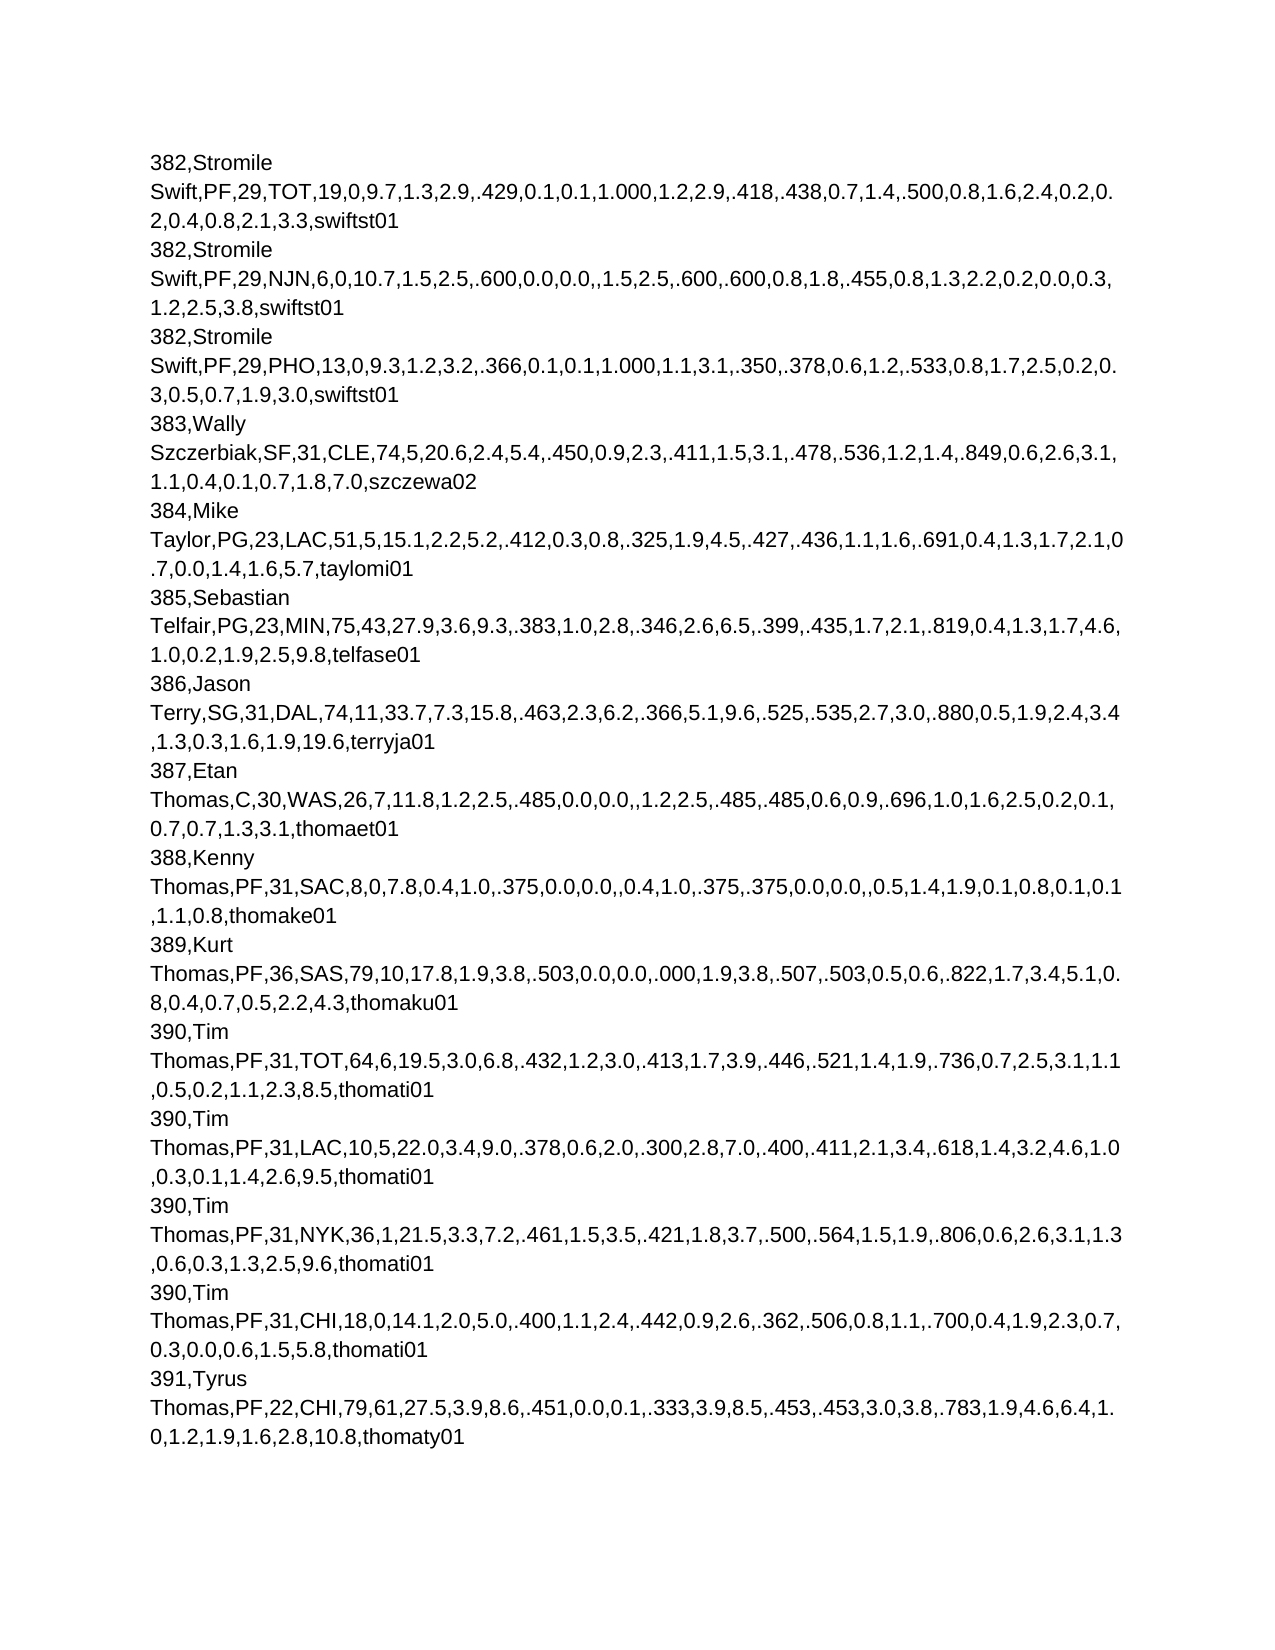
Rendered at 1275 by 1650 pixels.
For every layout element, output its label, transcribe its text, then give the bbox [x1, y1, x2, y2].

text 385,Sebastian Telfair,PG,23,MIN,75,43,27.9,3.6,9.3,.383,1.0,2.8,.346,2.6,6.5,.399,.435,1.7,2.1,.819,0.4,1.3,1.7,4.6,1.0,0.2,1.9,2.5,9.8,telfase01 [150, 584, 1125, 667]
text 390,Tim Thomas,PF,31,TOT,64,6,19.5,3.0,6.8,.432,1.2,3.0,.413,1.7,3.9,.446,.521,1.4,1.9,.736,0.7,2.5,3.1,1.1,0.5,0.2,1.1,2.3,8.5,thomati01 [150, 1019, 1125, 1102]
text 382,Stromile Swift,PF,29,TOT,19,0,9.7,1.3,2.9,.429,0.1,0.1,1.000,1.2,2.9,.418,.438,0.7,1.4,.500,0.8,1.6,2.4,0.2,0.2,0.4,0.8,2.1,3.3,swiftst01 [150, 150, 1125, 233]
text 388,Kenny Thomas,PF,31,SAC,8,0,7.8,0.4,1.0,.375,0.0,0.0,,0.4,1.0,.375,.375,0.0,0.0,,0.5,1.4,1.9,0.1,0.8,0.1,0.1,1.1,0.8,thomake01 [150, 845, 1125, 928]
text 390,Tim Thomas,PF,31,NYK,36,1,21.5,3.3,7.2,.461,1.5,3.5,.421,1.8,3.7,.500,.564,1.5,1.9,.806,0.6,2.6,3.1,1.3,0.6,0.3,1.3,2.5,9.6,thomati01 [150, 1192, 1125, 1276]
text 383,Wally Szczerbiak,SF,31,CLE,74,5,20.6,2.4,5.4,.450,0.9,2.3,.411,1.5,3.1,.478,.536,1.2,1.4,.849,0.6,2.6,3.1,1.1,0.4,0.1,0.7,1.8,7.0,szczewa02 [150, 411, 1125, 494]
text 382,Stromile Swift,PF,29,PHO,13,0,9.3,1.2,3.2,.366,0.1,0.1,1.000,1.1,3.1,.350,.378,0.6,1.2,.533,0.8,1.7,2.5,0.2,0.3,0.5,0.7,1.9,3.0,swiftst01 [150, 324, 1125, 407]
text 384,Mike Taylor,PG,23,LAC,51,5,15.1,2.2,5.2,.412,0.3,0.8,.325,1.9,4.5,.427,.436,1.1,1.6,.691,0.4,1.3,1.7,2.1,0.7,0.0,1.4,1.6,5.7,taylomi01 [150, 497, 1125, 581]
text 382,Stromile Swift,PF,29,NJN,6,0,10.7,1.5,2.5,.600,0.0,0.0,,1.5,2.5,.600,.600,0.8,1.8,.455,0.8,1.3,2.2,0.2,0.0,0.3,1.2,2.5,3.8,swiftst01 [150, 237, 1125, 320]
text 387,Etan Thomas,C,30,WAS,26,7,11.8,1.2,2.5,.485,0.0,0.0,,1.2,2.5,.485,.485,0.6,0.9,.696,1.0,1.6,2.5,0.2,0.1,0.7,0.7,1.3,3.1,thomaet01 [150, 758, 1125, 841]
text 390,Tim Thomas,PF,31,LAC,10,5,22.0,3.4,9.0,.378,0.6,2.0,.300,2.8,7.0,.400,.411,2.1,3.4,.618,1.4,3.2,4.6,1.0,0.3,0.1,1.4,2.6,9.5,thomati01 [150, 1106, 1125, 1189]
text 390,Tim Thomas,PF,31,CHI,18,0,14.1,2.0,5.0,.400,1.1,2.4,.442,0.9,2.6,.362,.506,0.8,1.1,.700,0.4,1.9,2.3,0.7,0.3,0.0,0.6,1.5,5.8,thomati01 [150, 1279, 1125, 1362]
text 389,Kurt Thomas,PF,36,SAS,79,10,17.8,1.9,3.8,.503,0.0,0.0,.000,1.9,3.8,.507,.503,0.5,0.6,.822,1.7,3.4,5.1,0.8,0.4,0.7,0.5,2.2,4.3,thomaku01 [150, 932, 1125, 1015]
text 391,Tyrus Thomas,PF,22,CHI,79,61,27.5,3.9,8.6,.451,0.0,0.1,.333,3.9,8.5,.453,.453,3.0,3.8,.783,1.9,4.6,6.4,1.0,1.2,1.9,1.6,2.8,10.8,thomaty01 [150, 1366, 1125, 1449]
text 386,Jason Terry,SG,31,DAL,74,11,33.7,7.3,15.8,.463,2.3,6.2,.366,5.1,9.6,.525,.535,2.7,3.0,.880,0.5,1.9,2.4,3.4,1.3,0.3,1.6,1.9,19.6,terryja01 [150, 671, 1125, 754]
